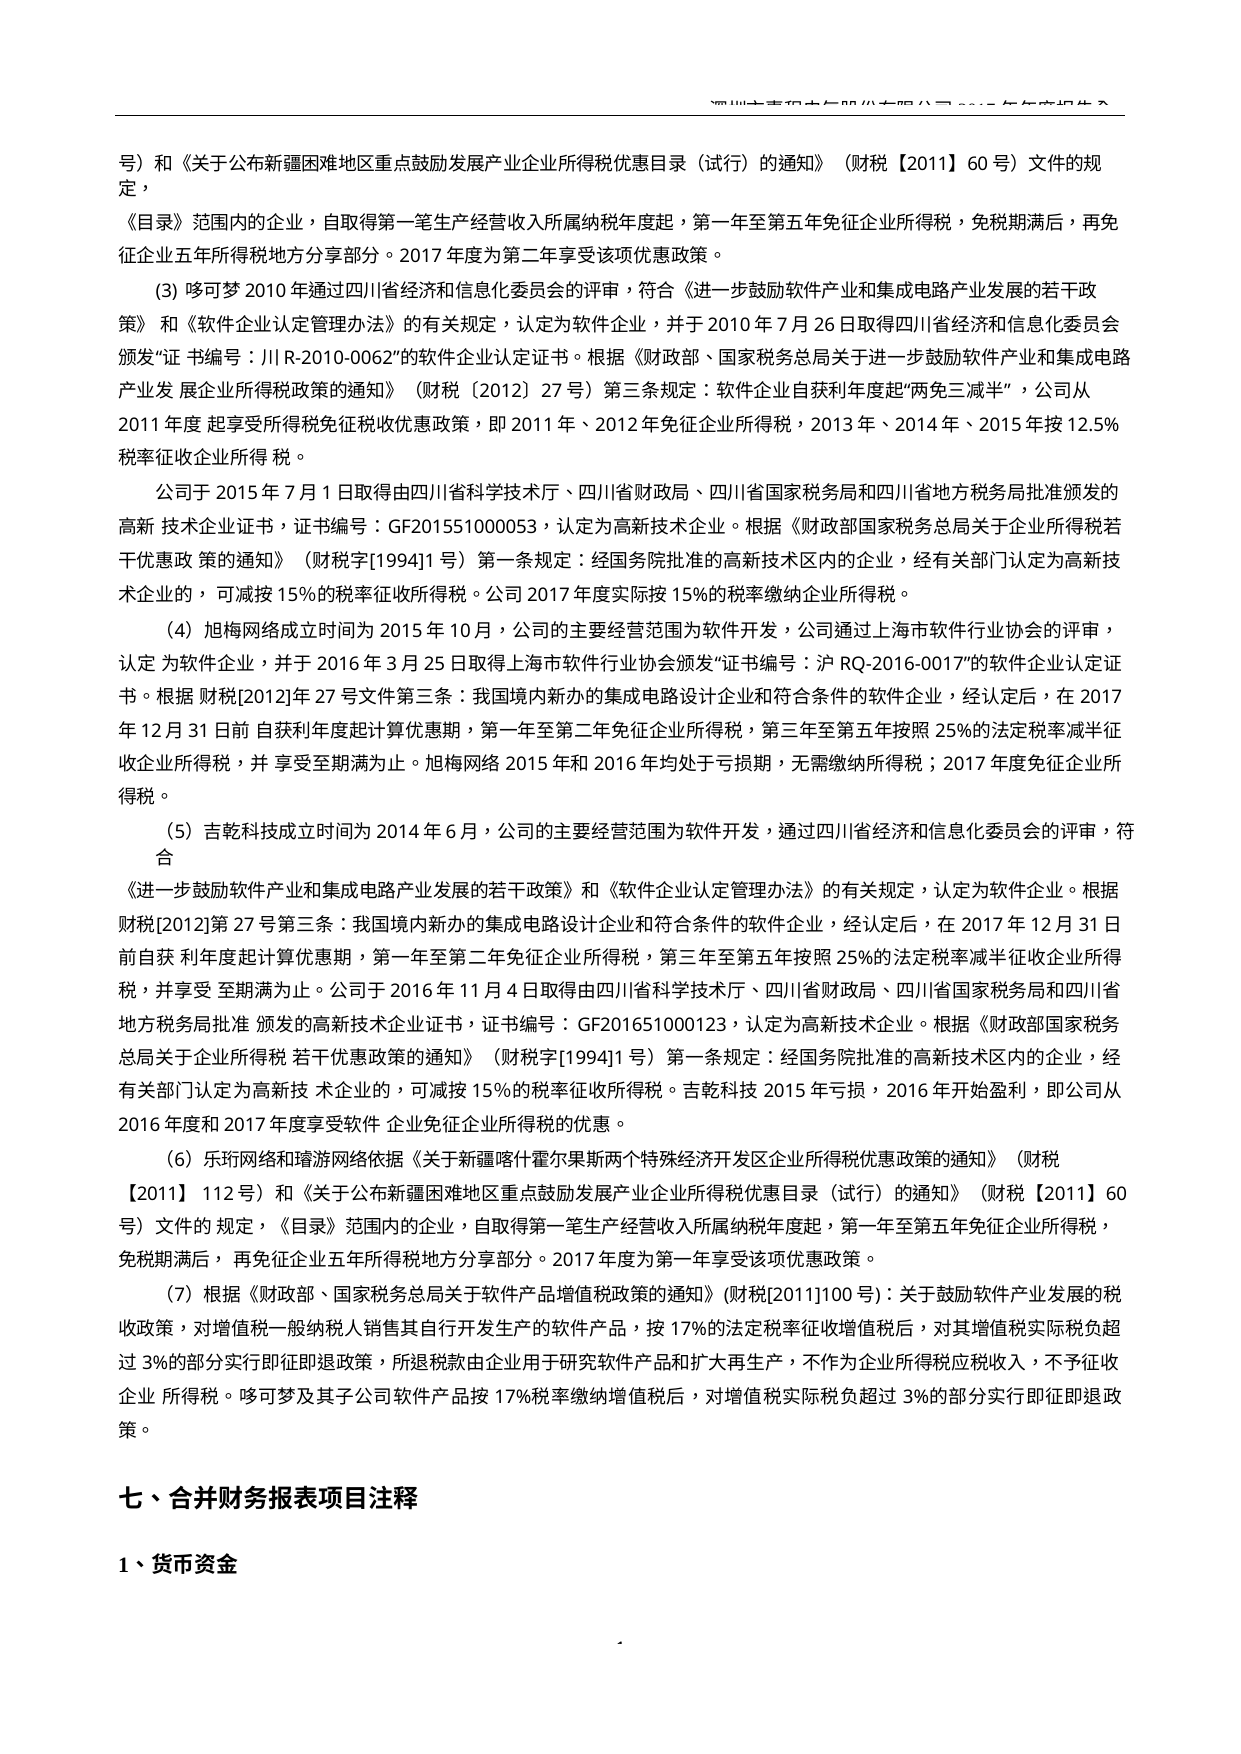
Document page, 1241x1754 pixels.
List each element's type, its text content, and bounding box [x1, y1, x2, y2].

text 《进一步鼓励软件产业和集成电路产业发展的若干政策》和《软件企业认定管理办法》的有关规定，认定为软件企业。根据 财税[2012]第27号第三条：我国境内新办的集成电路设计企业和符合条件的软件企业，经认定后，在2017年12月31日前自获 利年度起计算优惠期，第一年至第二年免征企业所得税，第三年至第五年按照25%的法定税率减半征收企业所得税，并享受 至期满为止。公司于2016年11月4日取得由四川省科学技术厅、四川省财政局、四川省国家税务局和四川省地方税务局批准 颁发的高新技术企业证书，证书编号：GF201651000123，认定为高新技术企业。根据《财政部国家税务总局关于企业所得税 若干优惠政策的通知》（财税字[1994]1号）第一条规定：经国务院批准的高新技术区内的企业，经有关部门认定为高新技 术企业的，可减按15％的税率征收所得税。吉乾科技2015年亏损，2016年开始盈利，即公司从2016年度和2017年度享受软件 企业免征企业所得税的优惠。 [118, 878, 1123, 1137]
text (3) 哆可梦2010年通过四川省经济和信息化委员会的评审，符合《进一步鼓励软件产业和集成电路产业发展的若干政策》 和《软件企业认定管理办法》的有关规定，认定为软件企业，并于2010年7月26日取得四川省经济和信息化委员会颁发“证 书编号：川R-2010-0062”的软件企业认定证书。根据《财政部、国家税务总局关于进一步鼓励软件产业和集成电路产业发 展企业所得税政策的通知》（财税〔2012〕27号）第三条规定：软件企业自获利年度起“两免三减半” ，公司从2011年度 起享受所得税免征税收优惠政策，即2011年、2012年免征企业所得税，2013年、2014年、2015年按12.5%税率征收企业所得 税。 [118, 278, 1132, 470]
text 公司于2015年7月1日取得由四川省科学技术厅、四川省财政局、四川省国家税务局和四川省地方税务局批准颁发的高新 技术企业证书，证书编号：GF201551000053，认定为高新技术企业。根据《财政部国家税务总局关于企业所得税若干优惠政 策的通知》（财税字[1994]1号）第一条规定：经国务院批准的高新技术区内的企业，经有关部门认定为高新技术企业的， 可减按15％的税率征收所得税。公司2017年度实际按15%的税率缴纳企业所得税。 [118, 480, 1122, 607]
text （4）旭梅网络成立时间为2015年10月，公司的主要经营范围为软件开发，公司通过上海市软件行业协会的评审，认定 为软件企业，并于2016年3月25日取得上海市软件行业协会颁发“证书编号：沪RQ-2016-0017”的软件企业认定证书。根据 财税[2012]年27号文件第三条：我国境内新办的集成电路设计企业和符合条件的软件企业，经认定后，在2017年12月31日前 自获利年度起计算优惠期，第一年至第二年免征企业所得税，第三年至第五年按照25%的法定税率减半征收企业所得税，并 享受至期满为止。旭梅网络2015年和2016年均处于亏损期，无需缴纳所得税；2017年度免征企业所得税。 [118, 617, 1122, 809]
subtitle 1、货币资金 [118, 1549, 1144, 1579]
text （7）根据《财政部、国家税务总局关于软件产品增值税政策的通知》(财税[2011]100号)：关于鼓励软件产业发展的税 收政策，对增值税一般纳税人销售其自行开发生产的软件产品，按17%的法定税率征收增值税后，对其增值税实际税负超过 3%的部分实行即征即退政策，所退税款由企业用于研究软件产品和扩大再生产，不作为企业所得税应税收入，不予征收企业 所得税。哆可梦及其子公司软件产品按17%税率缴纳增值税后，对增值税实际税负超过3%的部分实行即征即退政策。 [118, 1282, 1122, 1443]
text 号）和《关于公布新疆困难地区重点鼓励发展产业企业所得税优惠目录（试行）的通知》（财税【2011】60号）文件的规定， [118, 150, 1132, 201]
text （5）吉乾科技成立时间为2014年6月，公司的主要经营范围为软件开发，通过四川省经济和信息化委员会的评审，符合 [156, 819, 1144, 870]
subtitle 七、合并财务报表项目注释 [118, 1480, 1144, 1514]
text 《目录》范围内的企业，自取得第一笔生产经营收入所属纳税年度起，第一年至第五年免征企业所得税，免税期满后，再免 征企业五年所得税地方分享部分。2017年度为第二年享受该项优惠政策。 [118, 209, 1132, 268]
text （6）乐珩网络和璿游网络依据《关于新疆喀什霍尔果斯两个特殊经济开发区企业所得税优惠政策的通知》（财税【2011】 112号）和《关于公布新疆困难地区重点鼓励发展产业企业所得税优惠目录（试行）的通知》（财税【2011】60号）文件的 规定，《目录》范围内的企业，自取得第一笔生产经营收入所属纳税年度起，第一年至第五年免征企业所得税，免税期满后， 再免征企业五年所得税地方分享部分。2017年度为第一年享受该项优惠政策。 [118, 1146, 1132, 1272]
